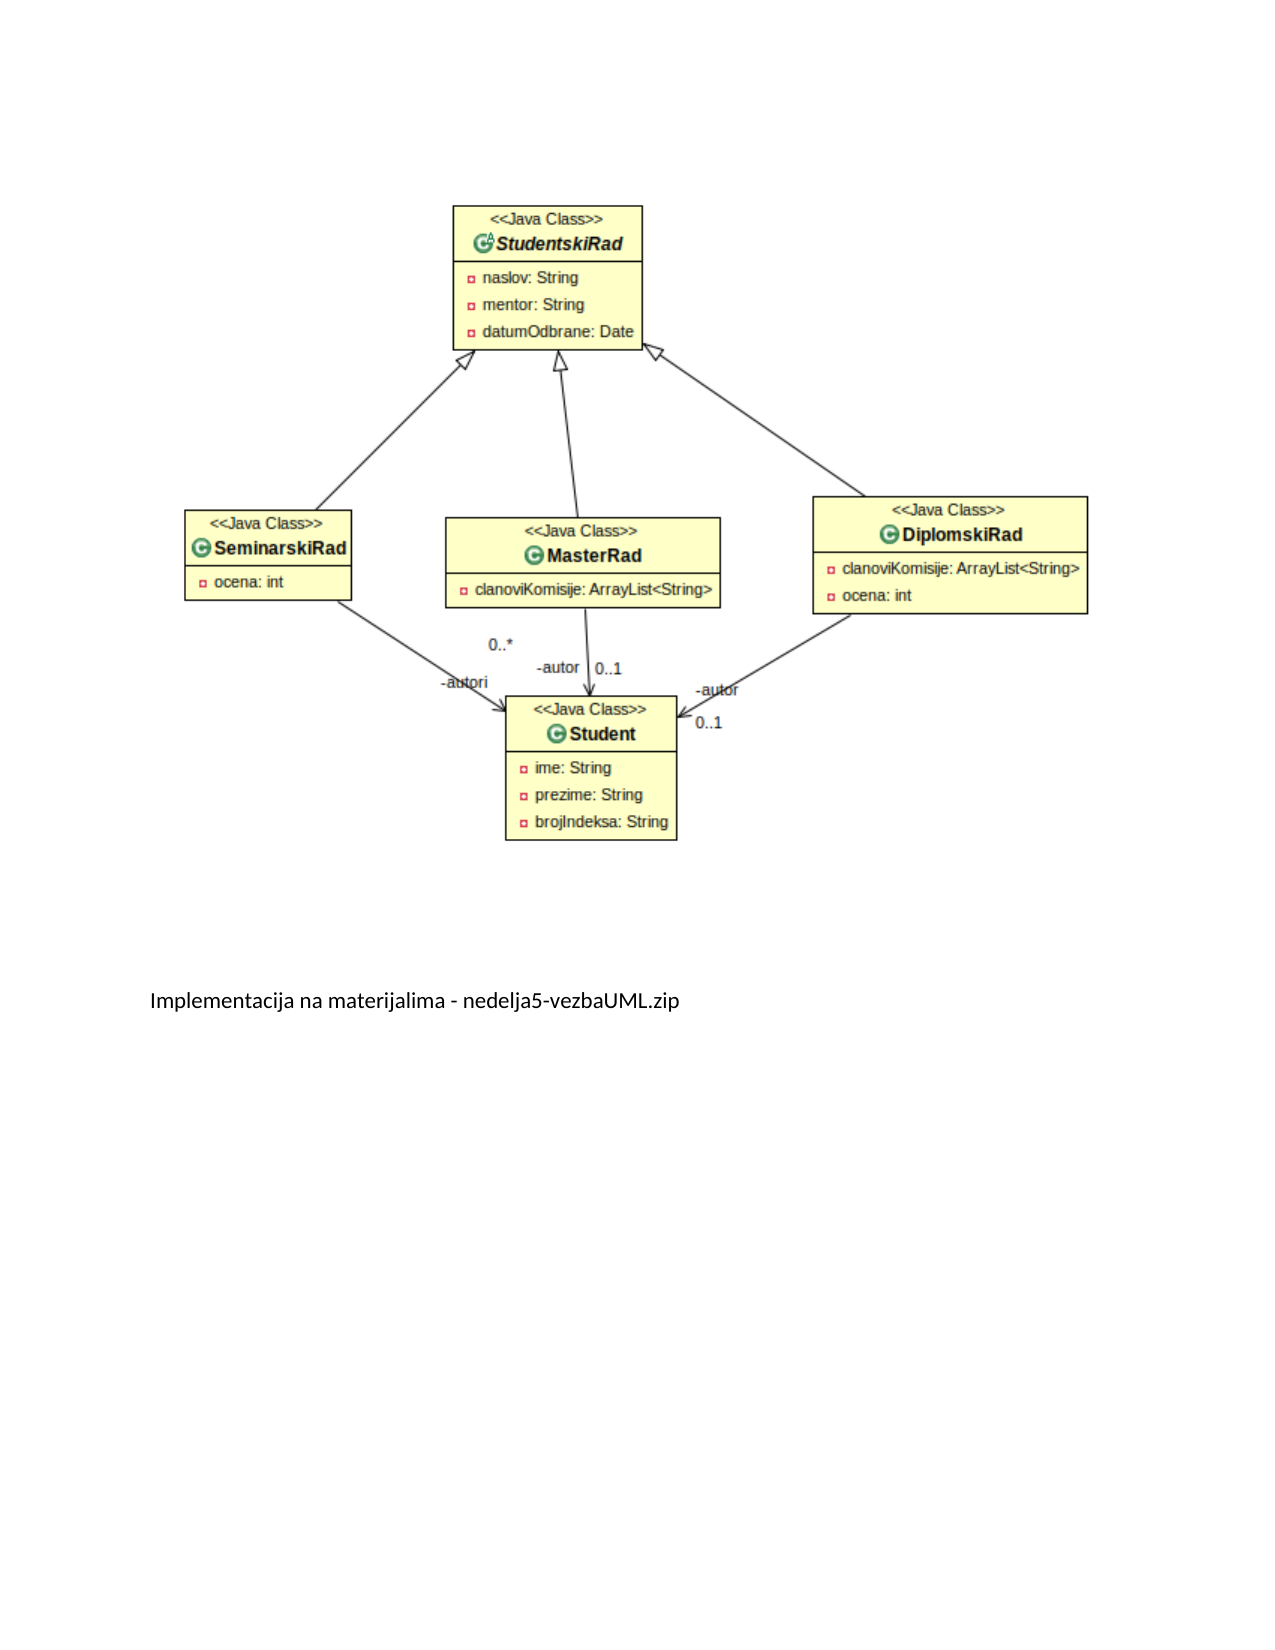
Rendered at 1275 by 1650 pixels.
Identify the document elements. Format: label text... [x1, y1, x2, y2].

text Implementacija na materijalima - nedelja5-vezbaUML.zip [150, 987, 1125, 1015]
picture [168, 168, 1143, 877]
